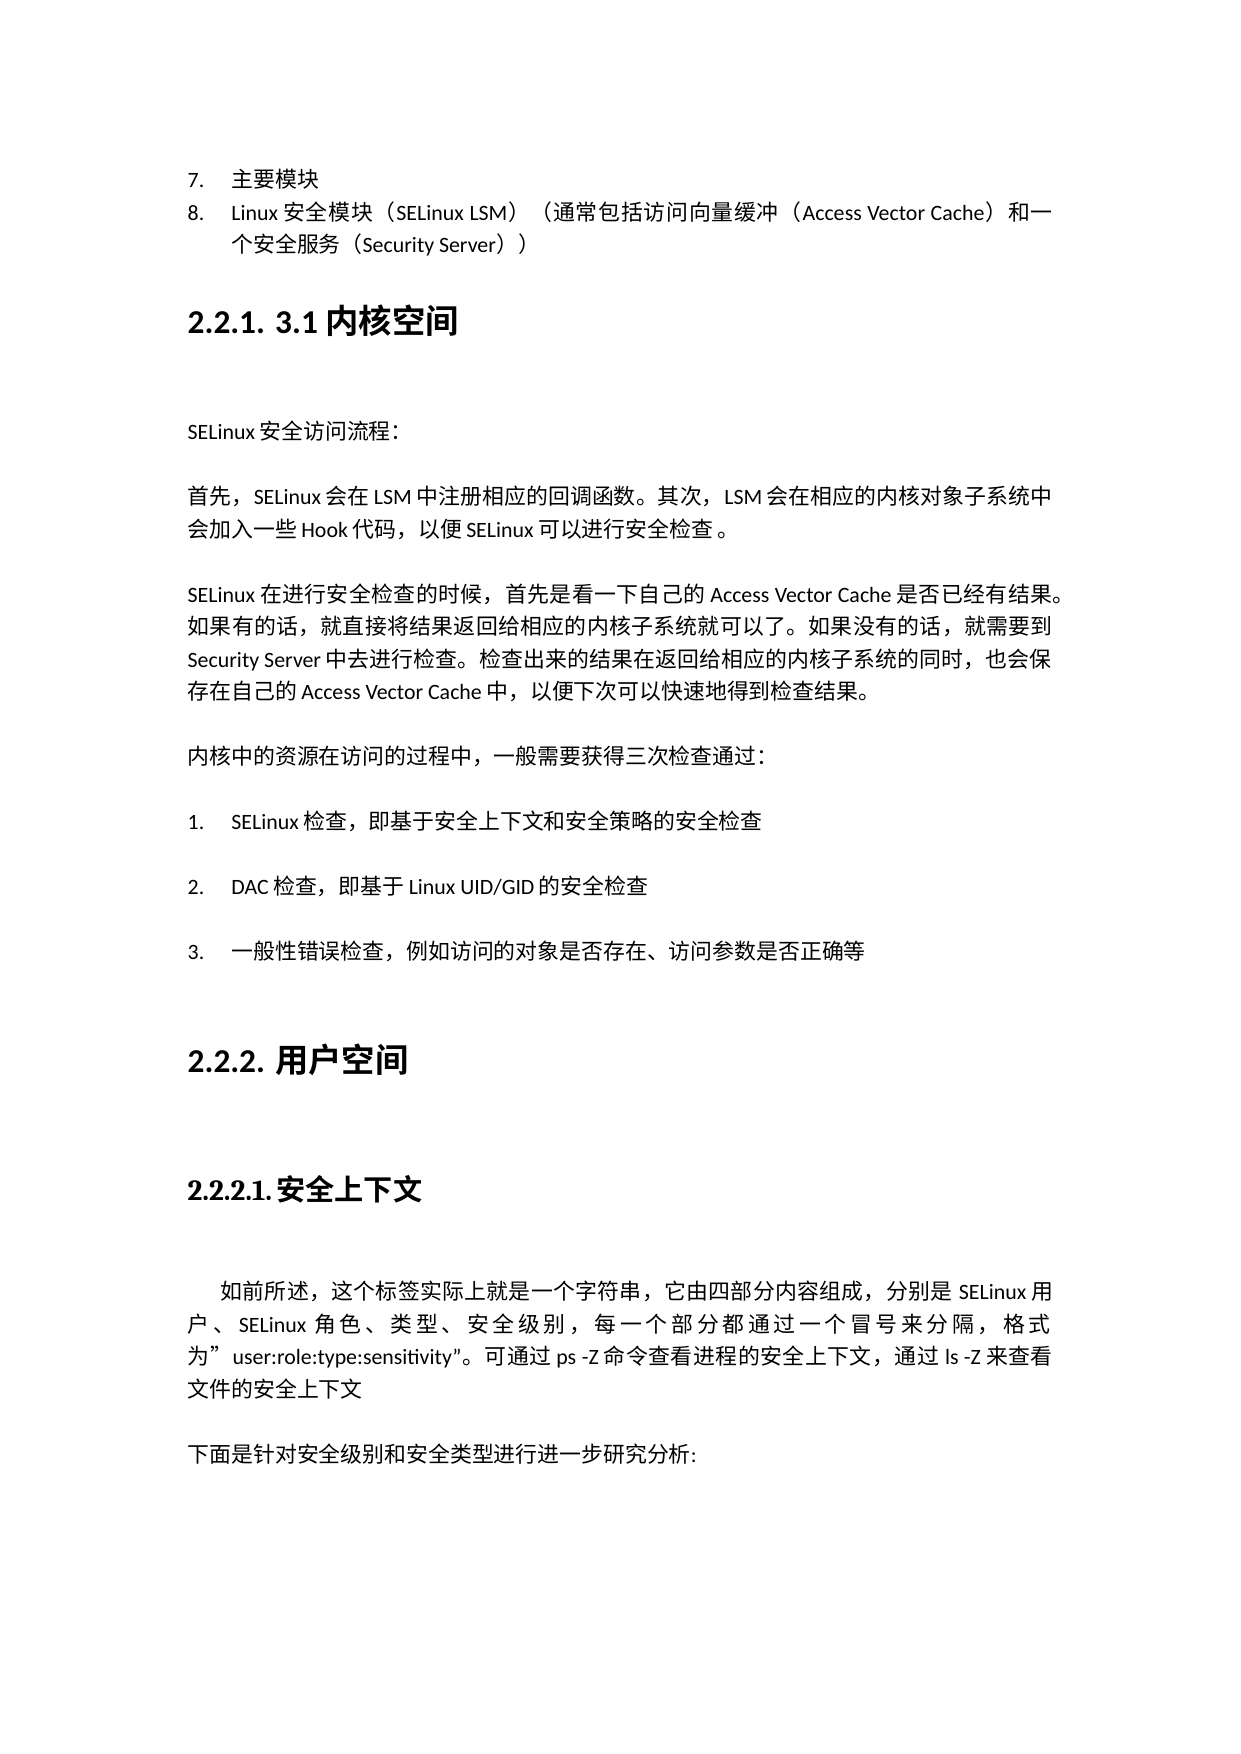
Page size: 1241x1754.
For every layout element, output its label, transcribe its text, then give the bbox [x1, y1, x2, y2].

text 下面是针对安全级别和安全类型进行进一步研究分析: [187, 1436, 1053, 1469]
list DAC检查，即基于Linux UID/GID的安全检查 [187, 869, 1053, 901]
text SELinux安全访问流程： [187, 414, 1053, 446]
subtitle 用户空间 [187, 1026, 1053, 1091]
text 首先，SELinux会在LSM中注册相应的回调函数。其次，LSM会在相应的内核对象子系统中会加入一些Hook代码，以便SELinux可以进行安全检查 。 [187, 479, 1053, 544]
list 一般性错误检查，例如访问的对象是否存在、访问参数是否正确等 [187, 934, 1053, 966]
list 主要模块 [187, 162, 1053, 194]
text SELinux在进行安全检查的时候，首先是看一下自己的Access Vector Cache是否已经有结果。如果有的话，就直接将结果返回给相应的内核子系统就可以了。如果没有的话，就需要到Security Server中去进行检查。检查出来的结果在返回给相应的内核子系统的同时，也会保存在自己的Access Vector Cache中，以便下次可以快速地得到检查结果。 [187, 576, 1053, 706]
subtitle 3.1 内核空间 [187, 287, 1053, 352]
text 如前所述，这个标签实际上就是一个字符串，它由四部分内容组成，分别是SELinux用户、SELinux角色、类型、安全级别，每一个部分都通过一个冒号来分隔，格式为”user:role:type:sensitivity”。可通过ps -Z命令查看进程的安全上下文，通过ls -Z来查看文件的安全上下文 [187, 1274, 1053, 1404]
list Linux安全模块（SELinux LSM）（通常包括访问向量缓冲（Access Vector Cache）和一个安全服务（Security Server）） [187, 194, 1053, 259]
subtitle 安全上下文 [187, 1155, 1053, 1220]
list SELinux检查，即基于安全上下文和安全策略的安全检查 [187, 804, 1053, 836]
text 内核中的资源在访问的过程中，一般需要获得三次检查通过： [187, 739, 1053, 771]
